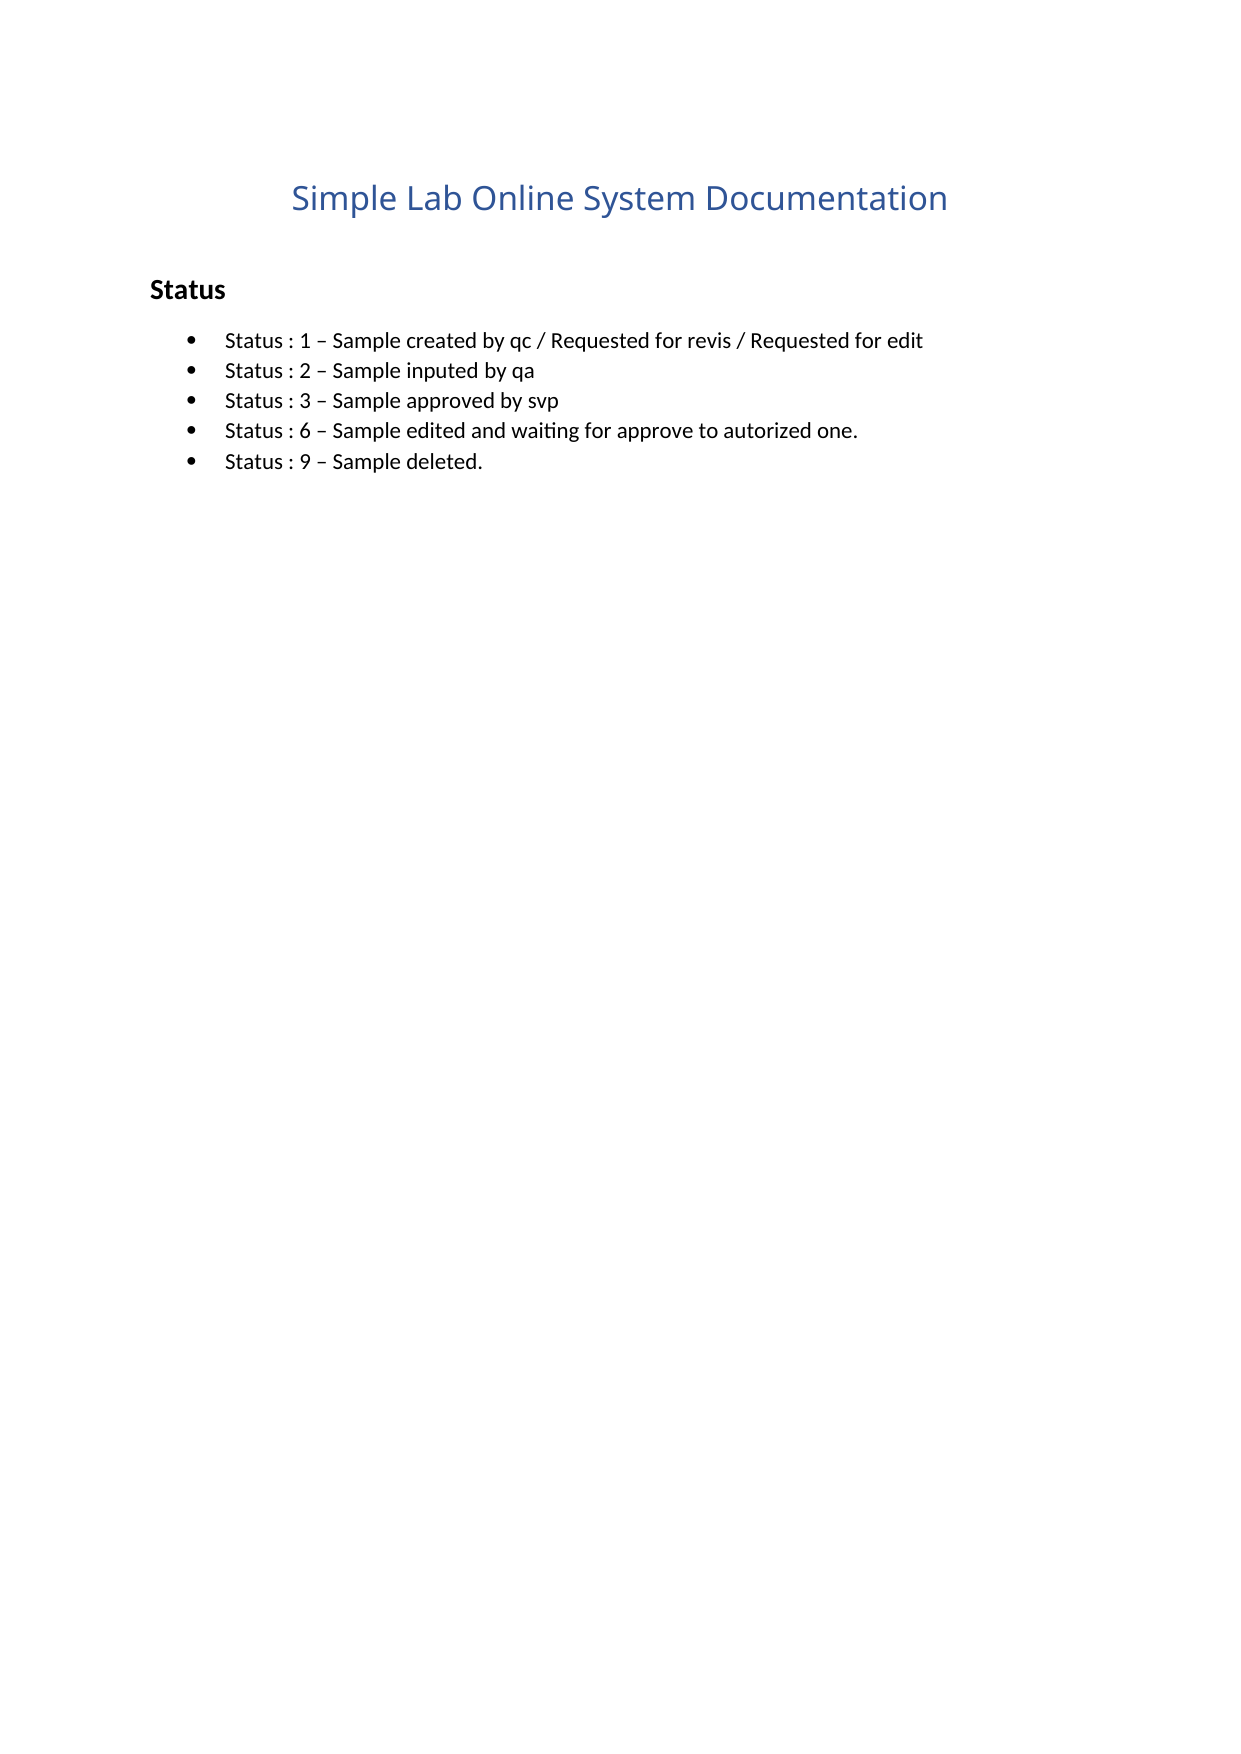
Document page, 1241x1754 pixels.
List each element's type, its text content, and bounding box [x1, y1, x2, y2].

subtitle Simple Lab Online System Documentation [150, 175, 1090, 220]
list Status : 9 – Sample deleted. [187, 447, 1090, 475]
text Status [150, 271, 1090, 306]
list Status : 3 – Sample approved by svp [187, 386, 1090, 414]
list Status : 6 – Sample edited and waiting for approve to autorized one. [187, 417, 1090, 444]
list Status : 1 – Sample created by qc / Requested for revis / Requested for edit [187, 326, 1090, 354]
list Status : 2 – Sample inputed by qa [187, 356, 1090, 384]
